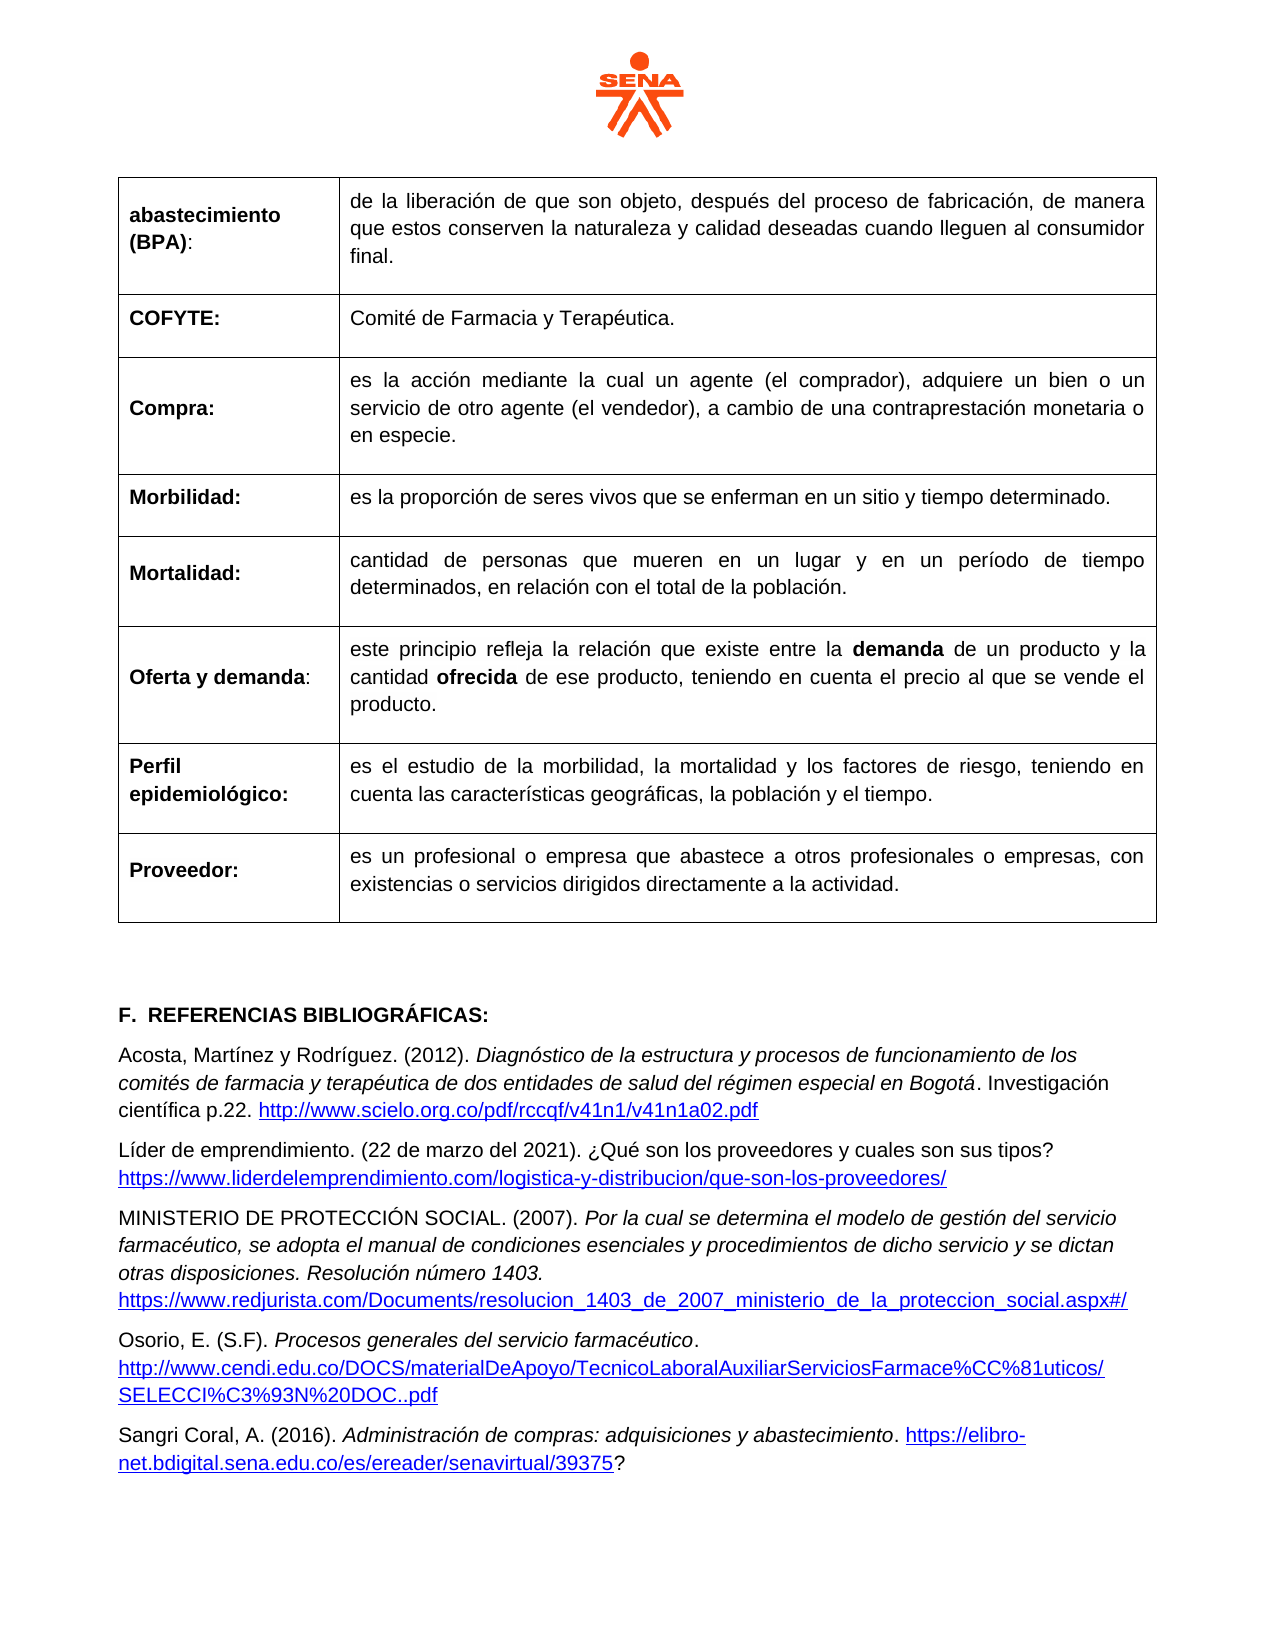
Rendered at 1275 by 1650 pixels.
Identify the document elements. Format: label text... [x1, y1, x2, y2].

table_cell Mortalidad: [119, 537, 339, 626]
table_cell este principio refleja la relación que existe entre la demanda de un producto y la cantidad ofrecida de ese producto, teniendo en cuenta el precio al que se vende el producto. [340, 627, 1156, 743]
table_cell COFYTE: [119, 295, 339, 357]
table_cell Oferta y demanda: [119, 627, 339, 743]
table_cell Compra: [119, 358, 339, 474]
text Sangri Coral, A. (2016). Administración de compras: adquisiciones y abastecimiento. https://elibro-net.bdigital.sena.edu.co/es/ereader/senavirtual/39375? [118, 1423, 1157, 1475]
text Líder de emprendimiento. (22 de marzo del 2021). ¿Qué son los proveedores y cuales son sus tipos? https://www.liderdelemprendimiento.com/logistica-y-distribucion/que-son-los-proveedores/ [118, 1138, 1157, 1190]
text Acosta, Martínez y Rodríguez. (2012). Diagnóstico de la estructura y procesos de funcionamiento de los comités de farmacia y terapéutica de dos entidades de salud del régimen especial en Bogotá. Investigación científica p.22. http://www.scielo.org.co/pdf/rccqf/v41n1/v41n1a02.pdf [118, 1043, 1157, 1122]
table_cell es la proporción de seres vivos que se enferman en un sitio y tiempo determinado. [340, 475, 1156, 536]
list REFERENCIAS BIBLIOGRÁFICAS: [118, 1003, 1157, 1027]
text Osorio, E. (S.F). Procesos generales del servicio farmacéutico. http://www.cendi.edu.co/DOCS/materialDeApoyo/TecnicoLaboralAuxiliarServiciosFarmace%CC%81uticos/SELECCI%C3%93N%20DOC..pdf [118, 1328, 1157, 1407]
table_cell es el estudio de la morbilidad, la mortalidad y los factores de riesgo, teniendo en cuenta las características geográficas, la población y el tiempo. [340, 744, 1156, 832]
picture [585, 48, 690, 142]
table_cell Proveedor: [119, 834, 339, 922]
table_cell Comité de Farmacia y Terapéutica. [340, 295, 1156, 357]
table_cell Morbilidad: [119, 475, 339, 536]
table_cell Perfil epidemiológico: [119, 744, 339, 832]
table_cell Buenas Prácticas en la cadena de abastecimiento (BPA): [119, 178, 339, 294]
table_cell es un profesional o empresa que abastece a otros profesionales o empresas, con existencias o servicios dirigidos directamente a la actividad. [340, 834, 1156, 922]
table_cell cantidad de personas que mueren en un lugar y en un período de tiempo determinados, en relación con el total de la población. [340, 537, 1156, 626]
text MINISTERIO DE PROTECCIÓN SOCIAL. (2007). Por la cual se determina el modelo de gestión del servicio farmacéutico, se adopta el manual de condiciones esenciales y procedimientos de dicho servicio y se dictan otras disposiciones. Resolución número 1403. https://www.redjurista.com/Documents/resolucion_1403_de_2007_ministerio_de_la_proteccion_social.aspx#/ [118, 1206, 1157, 1312]
table_cell es la acción mediante la cual un agente (el comprador), adquiere un bien o un servicio de otro agente (el vendedor), a cambio de una contraprestación monetaria o en especie. [340, 358, 1156, 474]
